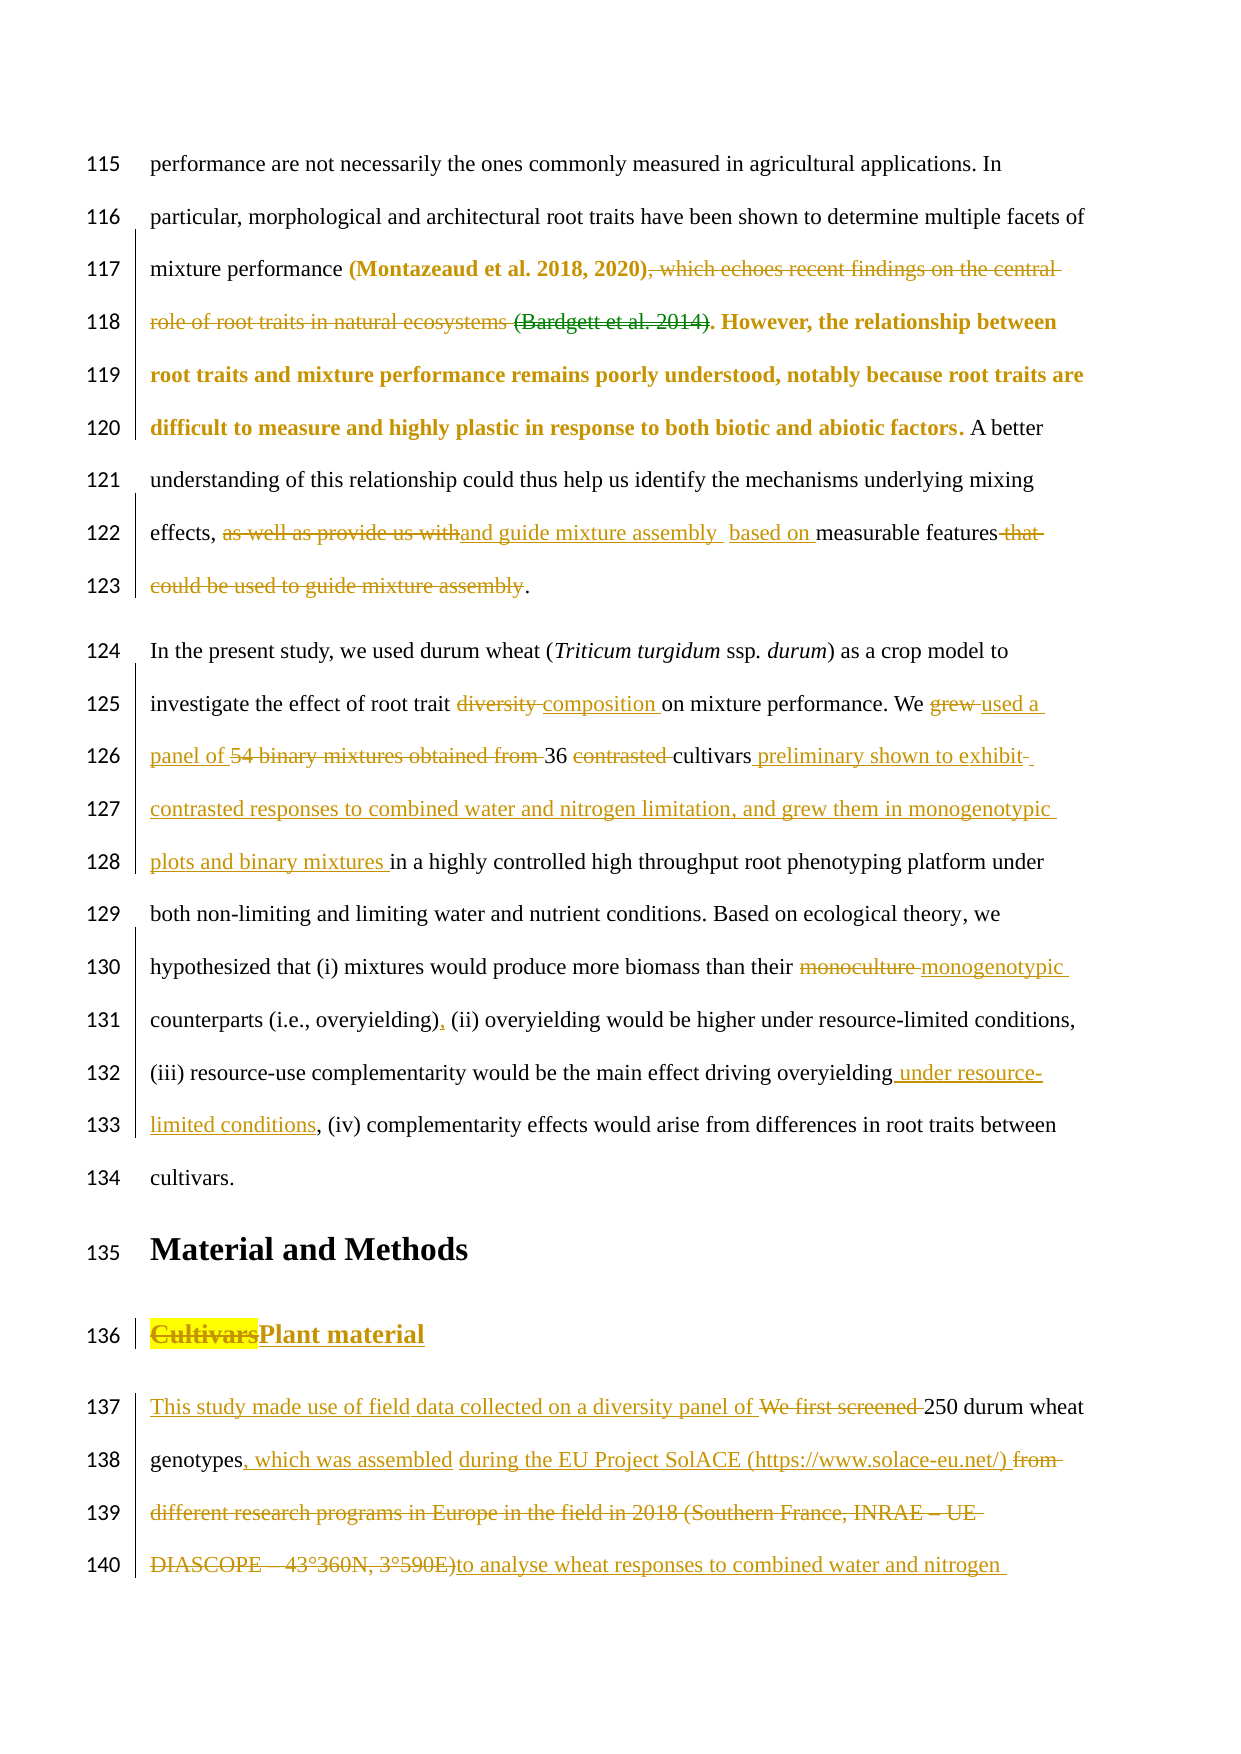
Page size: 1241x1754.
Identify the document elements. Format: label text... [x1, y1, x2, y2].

subtitle Material and Methods [150, 1229, 1090, 1267]
text In the present study, we used durum wheat (Triticum turgidum ssp. durum) as a crop model to investigate the effect of root trait on mixture performance. We 36 cultivarsin a highly controlled high throughput root phenotyping platform under both non-limiting and limiting water and nutrient conditions. Based on ecological theory, we hypothesized that (i) mixtures would produce more biomass than their counterparts (i.e., overyielding) (ii) overyielding would be higher under resource-limited conditions, (iii) resource-use complementarity would be the main effect driving overyielding, (iv) complementarity effects would arise from differences in root traits between cultivars. [150, 637, 1090, 1190]
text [150, 150, 1090, 598]
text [150, 1393, 1090, 1578]
